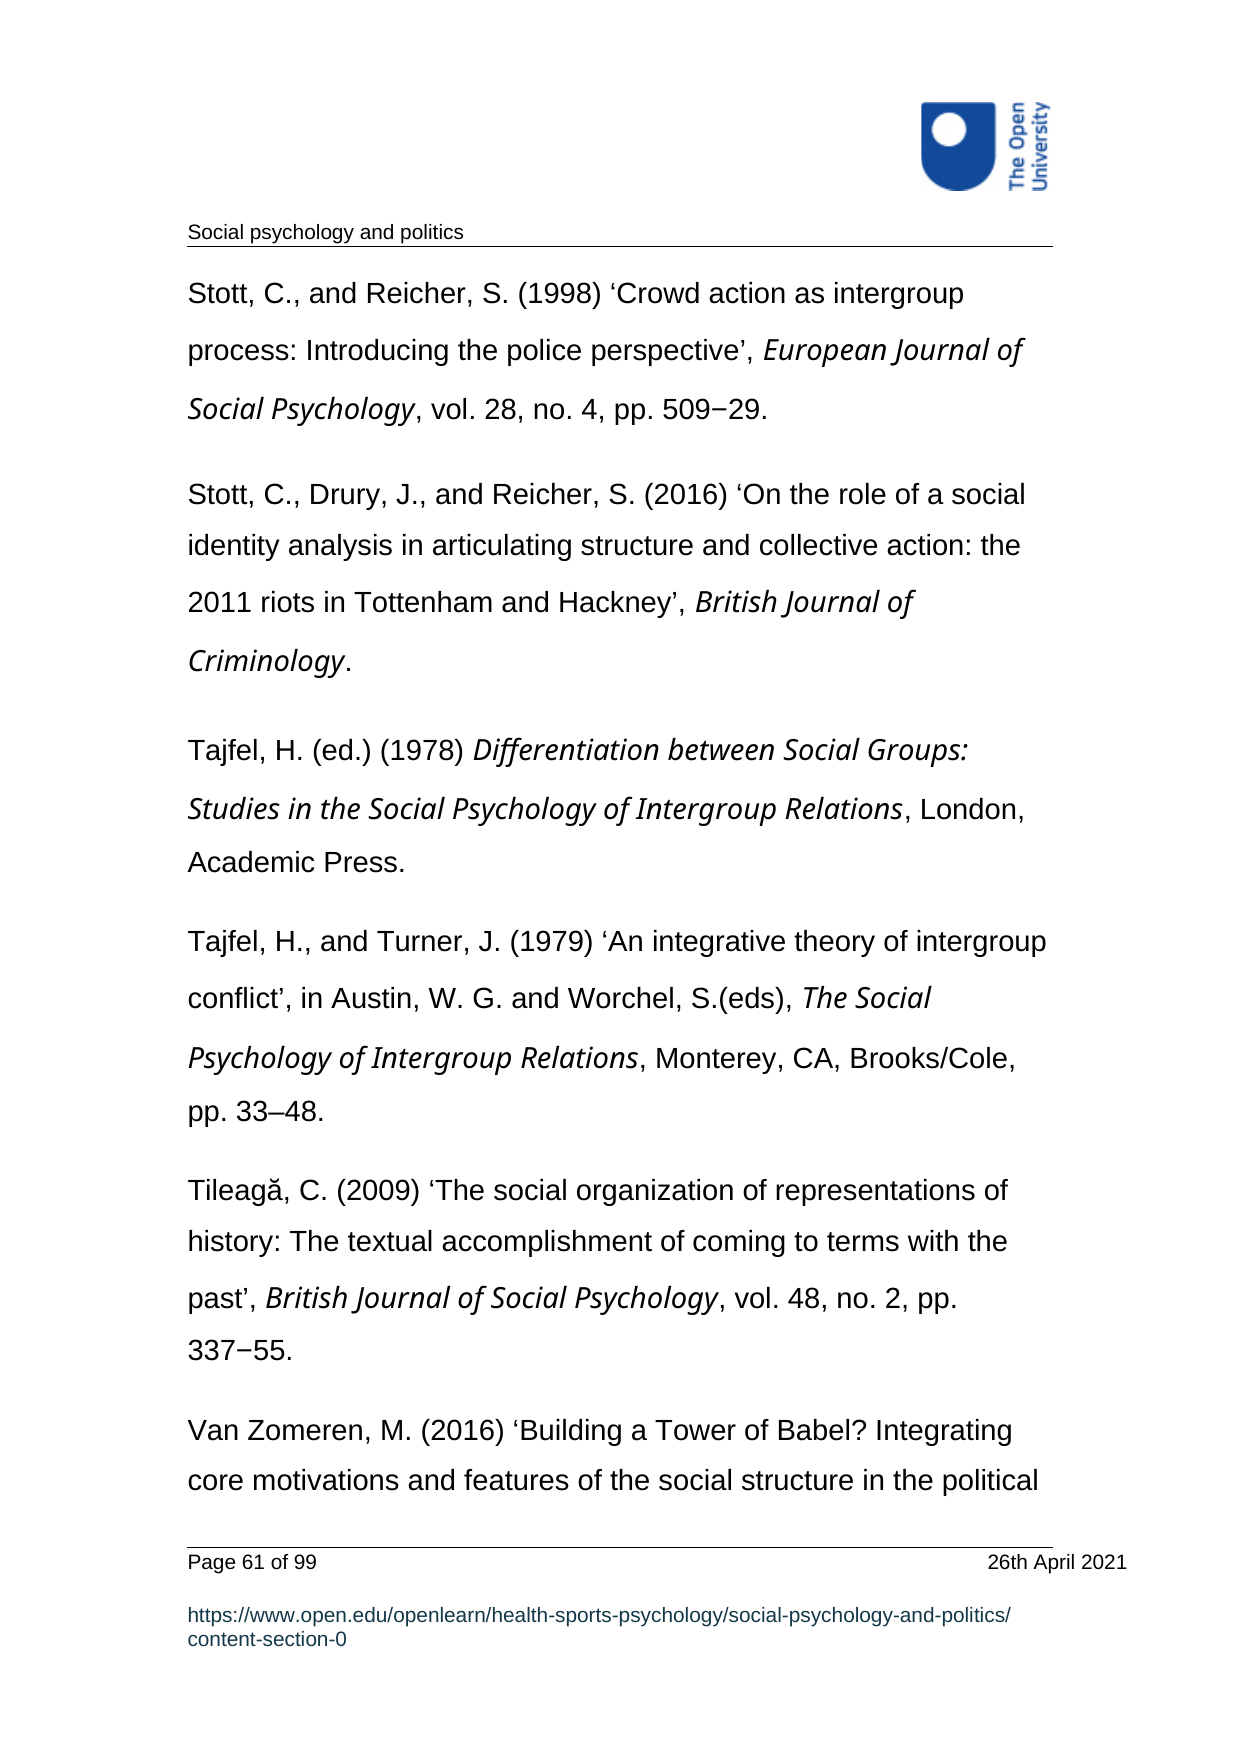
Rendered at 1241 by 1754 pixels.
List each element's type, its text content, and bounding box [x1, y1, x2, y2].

text Stott, C., Drury, J., and Reicher, S. (2016) ‘On the role of a social identity analysis in articulating structure and collective action: the 2011 riots in Tottenham and Hackney’, British Journal of Criminology. [187, 477, 1053, 680]
text Tajfel, H., and Turner, J. (1979) ‘An integrative theory of intergroup conflict’, in Austin, W. G. and Worchel, S.(eds), The Social Psychology of Intergroup Relations, Monterey, CA, Brooks/Cole, pp. 33–48. [187, 924, 1053, 1127]
text Tileagă, C. (2009) ‘The social organization of representations of history: The textual accomplishment of coming to terms with the past’, British Journal of Social Psychology, vol. 48, no. 2, pp. 337−55. [187, 1173, 1053, 1367]
text Tajfel, H. (ed.) (1978) Differentiation between Social Groups: Studies in the Social Psychology of Intergroup Relations, London, Academic Press. [187, 729, 1053, 878]
text Stott, C., and Reicher, S. (1998) ‘Crowd action as intergroup process: Introducing the police perspective’, European Journal of Social Psychology, vol. 28, no. 4, pp. 509−29. [187, 276, 1053, 428]
picture [921, 102, 1052, 191]
